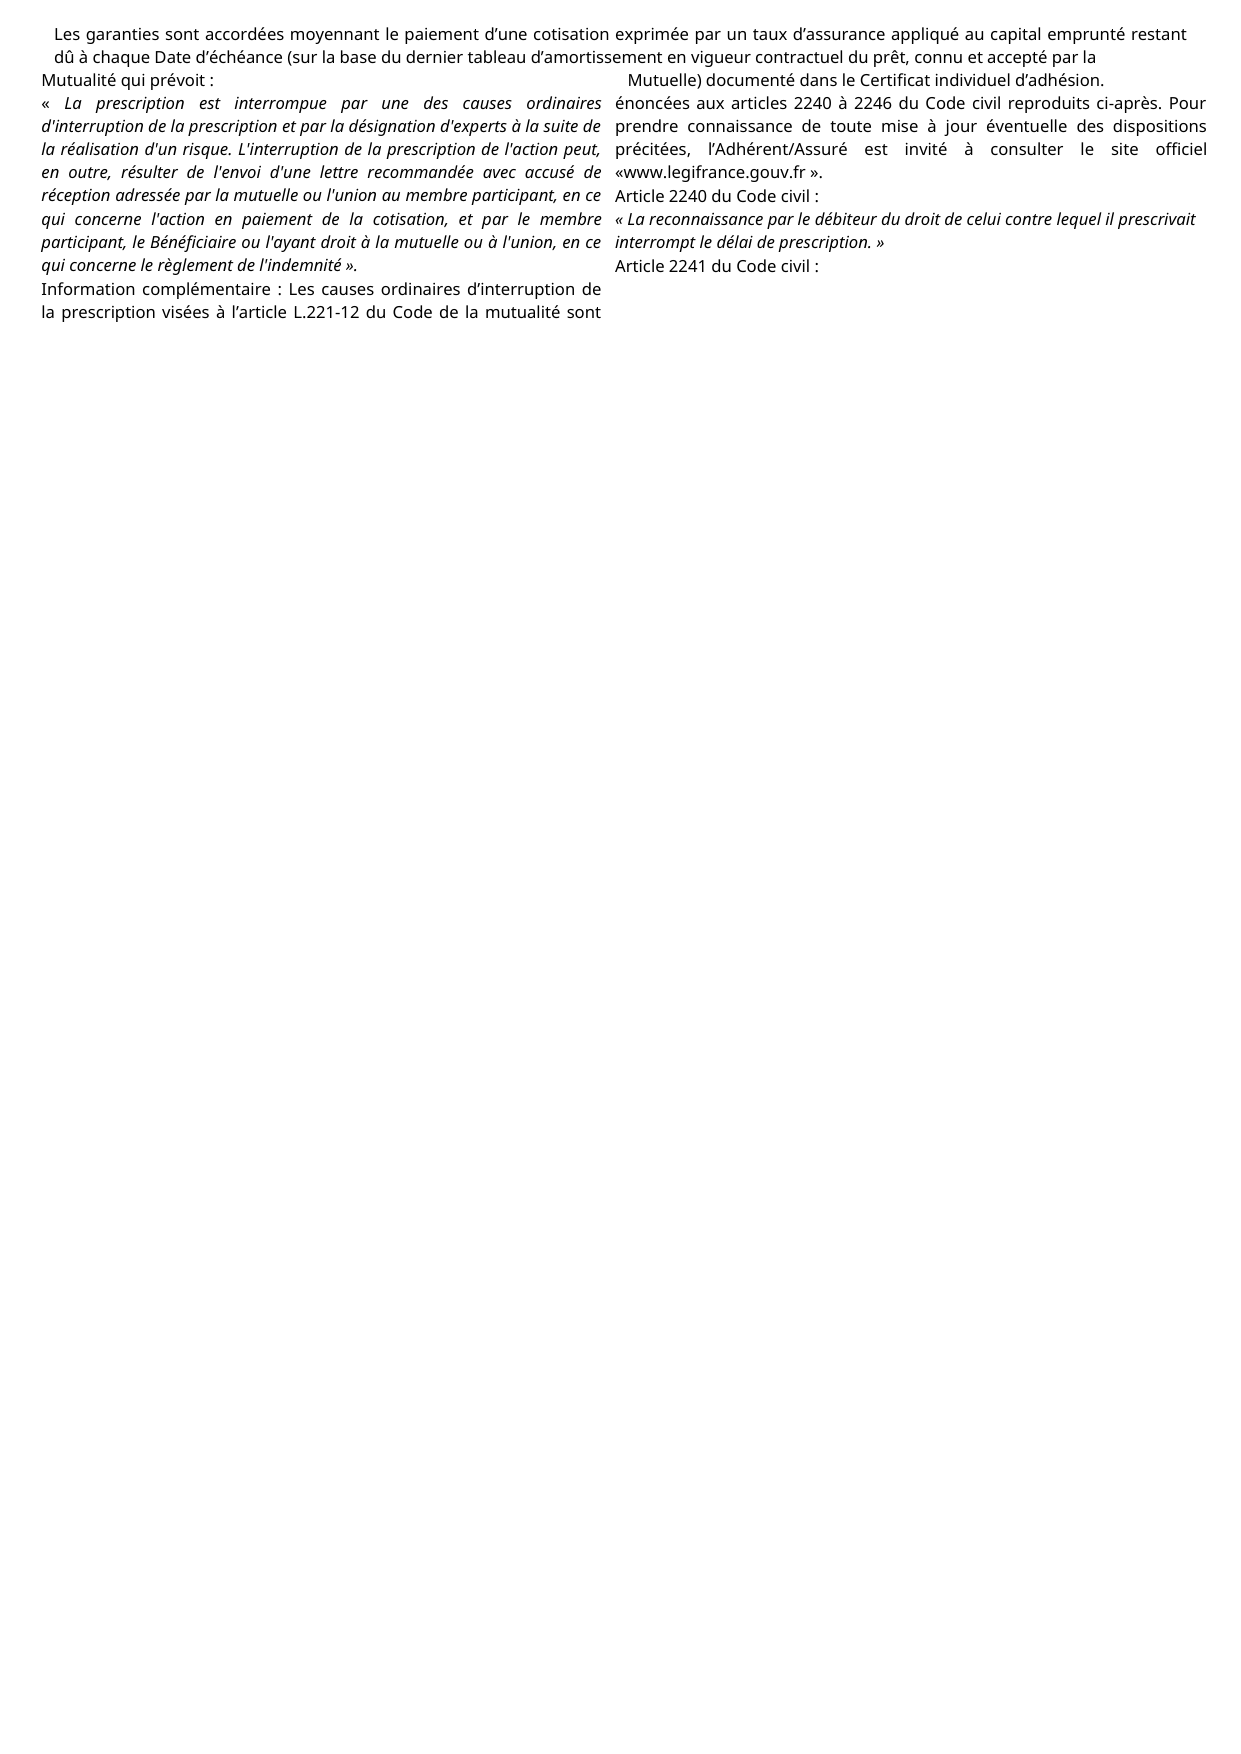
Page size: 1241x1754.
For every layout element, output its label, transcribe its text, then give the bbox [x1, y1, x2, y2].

text Information complémentaire : Les causes ordinaires d’interruption de la prescription visées à l’article L.221-12 du Code de la mutualité sont énoncées aux articles 2240 à 2246 du Code civil reproduits ci-après. Pour prendre connaissance de toute mise à jour éventuelle des dispositions précitées, l’Adhérent/Assuré est invité à consulter le site officiel «www.legifrance.gouv.fr ». [41, 277, 602, 323]
text « La prescription est interrompue par une des causes ordinaires d'interruption de la prescription et par la désignation d'experts à la suite de la réalisation d'un risque. L'interruption de la prescription de l'action peut, en outre, résulter de l'envoi d'une lettre recommandée avec accusé de réception adressée par la mutuelle ou l'union au membre participant, en ce qui concerne l'action en paiement de la cotisation, et par le membre participant, le Bénéficiaire ou l'ayant droit à la mutuelle ou à l'union, en ce qui concerne le règlement de l'indemnité ». [41, 92, 602, 276]
text Les garanties sont accordées moyennant le paiement d’une cotisation exprimée par un taux d’assurance appliqué au capital emprunté restant dû à chaque Date d’échéance (sur la base du dernier tableau d’amortissement en vigueur contractuel du prêt, connu et accepté par la [54, 22, 1189, 68]
text Information complémentaire : Les causes ordinaires d’interruption de la prescription visées à l’article L.221-12 du Code de la mutualité sont énoncées aux articles 2240 à 2246 du Code civil reproduits ci-après. Pour prendre connaissance de toute mise à jour éventuelle des dispositions précitées, l’Adhérent/Assuré est invité à consulter le site officiel «www.legifrance.gouv.fr ». [615, 92, 1207, 184]
text Mutualité qui prévoit : Mutuelle) documenté dans le Certificat individuel d’adhésion. [41, 69, 1220, 91]
text Article 2240 du Code civil : « La reconnaissance par le débiteur du droit de celui contre lequel il prescrivait interrompt le délai de prescription. » Article 2241 du Code civil : [615, 185, 1220, 277]
